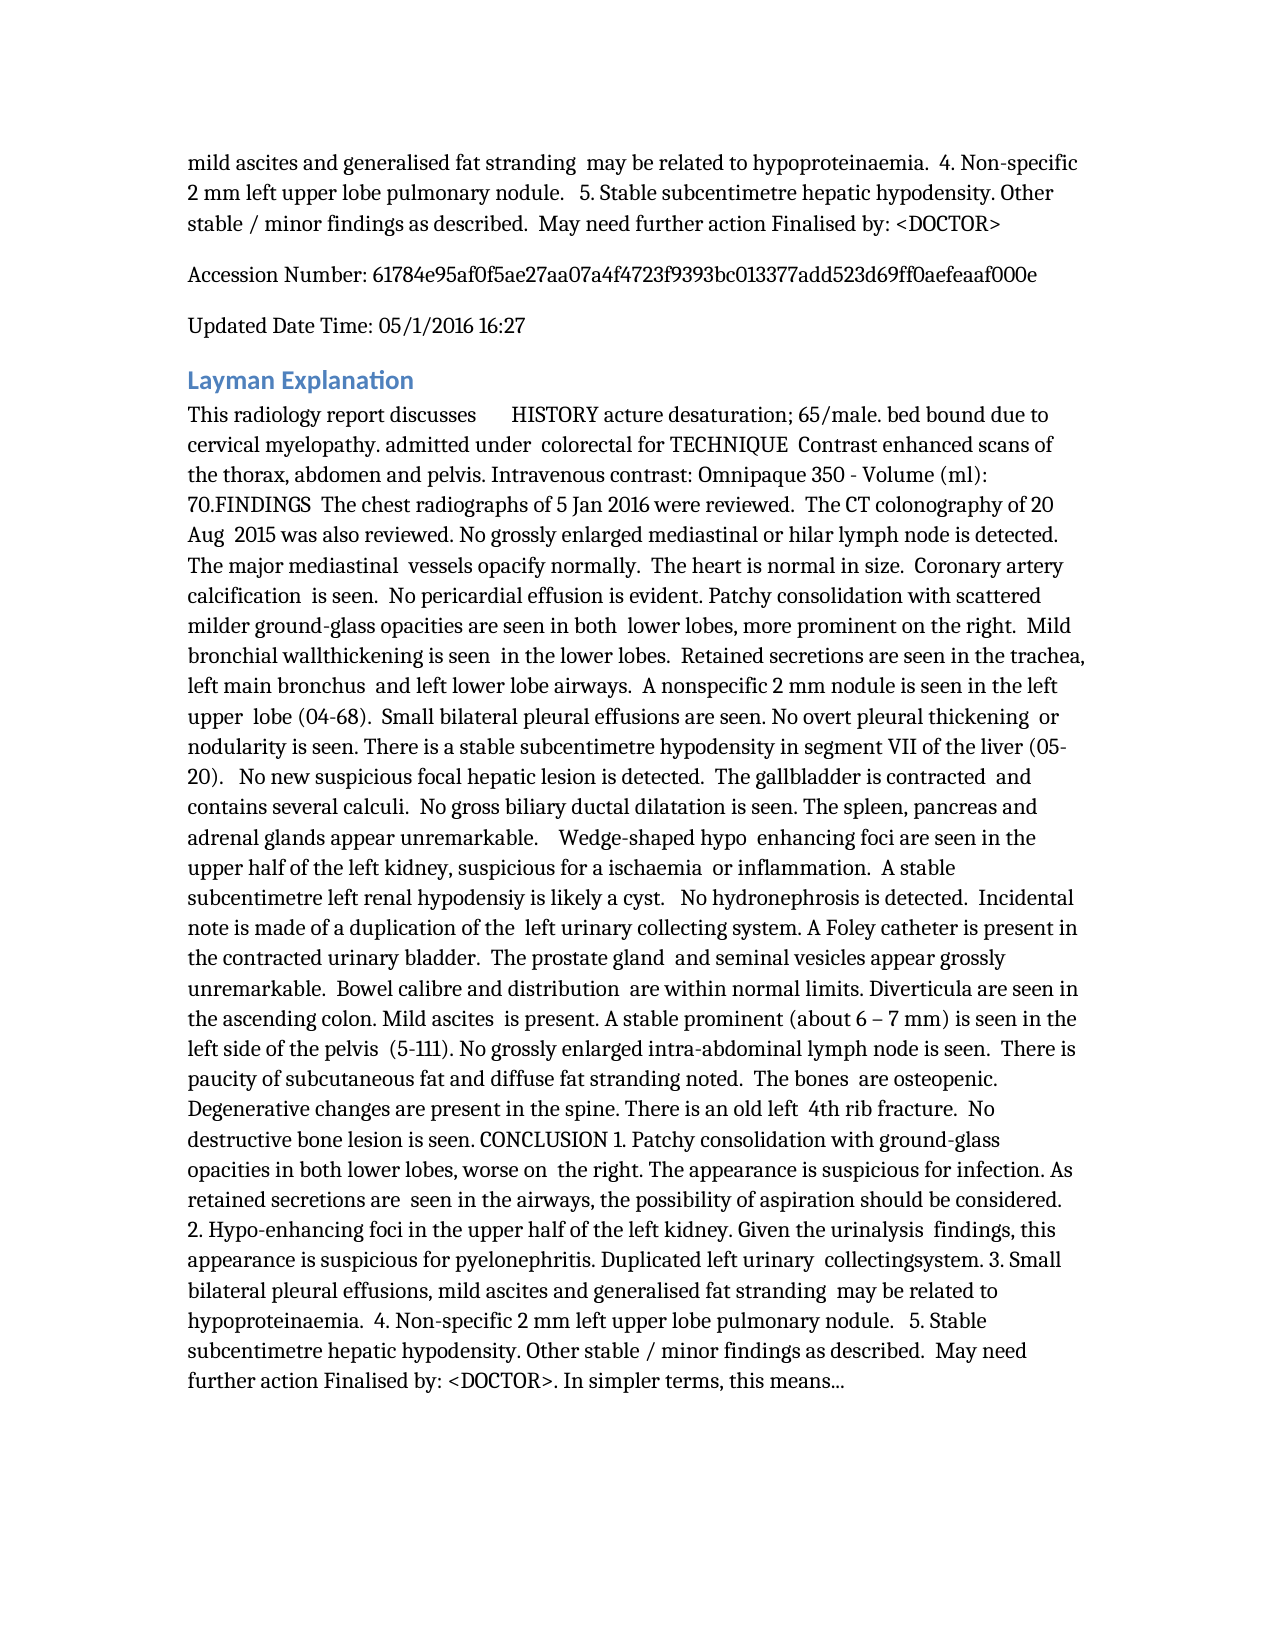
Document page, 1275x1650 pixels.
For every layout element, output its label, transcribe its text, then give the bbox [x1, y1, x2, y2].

text This radiology report discusses HISTORY acture desaturation; 65/male. bed bound due to cervical myelopathy. admitted under colorectal for TECHNIQUE Contrast enhanced scans of the thorax, abdomen and pelvis. Intravenous contrast: Omnipaque 350 - Volume (ml): 70.FINDINGS The chest radiographs of 5 Jan 2016 were reviewed. The CT colonography of 20 Aug 2015 was also reviewed. No grossly enlarged mediastinal or hilar lymph node is detected. The major mediastinal vessels opacify normally. The heart is normal in size. Coronary artery calcification is seen. No pericardial effusion is evident. Patchy consolidation with scattered milder ground-glass opacities are seen in both lower lobes, more prominent on the right. Mild bronchial wallthickening is seen in the lower lobes. Retained secretions are seen in the trachea, left main bronchus and left lower lobe airways. A nonspecific 2 mm nodule is seen in the left upper lobe (04-68). Small bilateral pleural effusions are seen. No overt pleural thickening or nodularity is seen. There is a stable subcentimetre hypodensity in segment VII of the liver (05-20). No new suspicious focal hepatic lesion is detected. The gallbladder is contracted and contains several calculi. No gross biliary ductal dilatation is seen. The spleen, pancreas and adrenal glands appear unremarkable. Wedge-shaped hypo enhancing foci are seen in the upper half of the left kidney, suspicious for a ischaemia or inflammation. A stable subcentimetre left renal hypodensiy is likely a cyst. No hydronephrosis is detected. Incidental note is made of a duplication of the left urinary collecting system. A Foley catheter is present in the contracted urinary bladder. The prostate gland and seminal vesicles appear grossly unremarkable. Bowel calibre and distribution are within normal limits. Diverticula are seen in the ascending colon. Mild ascites is present. A stable prominent (about 6 – 7 mm) is seen in the left side of the pelvis (5-111). No grossly enlarged intra-abdominal lymph node is seen. There is paucity of subcutaneous fat and diffuse fat stranding noted. The bones are osteopenic. Degenerative changes are present in the spine. There is an old left 4th rib fracture. No destructive bone lesion is seen. CONCLUSION 1. Patchy consolidation with ground-glass opacities in both lower lobes, worse on the right. The appearance is suspicious for infection. As retained secretions are seen in the airways, the possibility of aspiration should be considered. 2. Hypo-enhancing foci in the upper half of the left kidney. Given the urinalysis findings, this appearance is suspicious for pyelonephritis. Duplicated left urinary collectingsystem. 3. Small bilateral pleural effusions, mild ascites and generalised fat stranding may be related to hypoproteinaemia. 4. Non-specific 2 mm left upper lobe pulmonary nodule. 5. Stable subcentimetre hepatic hypodensity. Other stable / minor findings as described. May need further action Finalised by: <DOCTOR>. In simpler terms, this means... [187, 401, 1087, 1394]
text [187, 150, 1087, 237]
text Accession Number: 61784e95af0f5ae27aa07a4f4723f9393bc013377add523d69ff0aefeaaf000e [187, 261, 1087, 288]
subtitle Layman Explanation [187, 363, 1087, 397]
text Updated Date Time: 05/1/2016 16:27 [187, 312, 1087, 339]
